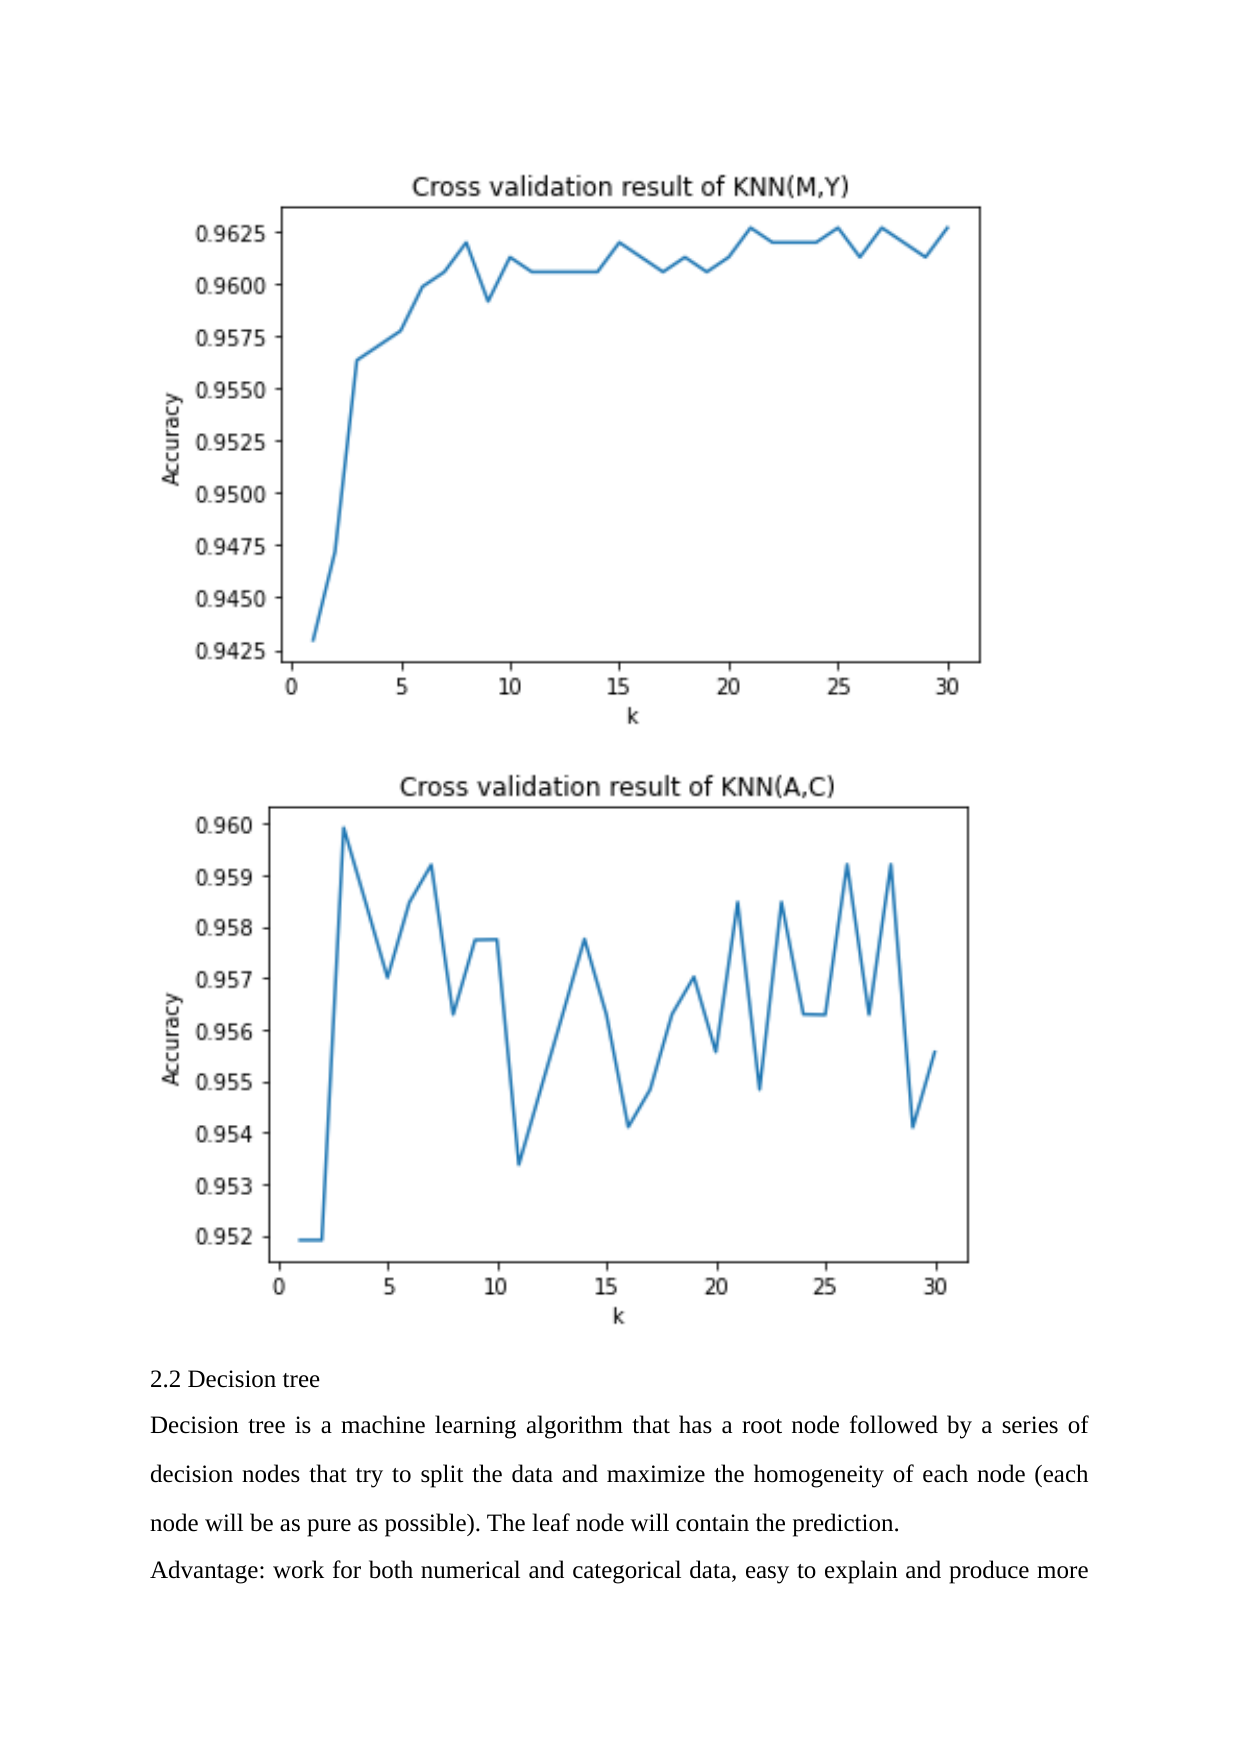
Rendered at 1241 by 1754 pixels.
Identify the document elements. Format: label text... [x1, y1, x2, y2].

text Advantage: work for both numerical and categorical data, easy to explain and produce more intuitive result [150, 1553, 1090, 1586]
picture [150, 761, 979, 1341]
picture [150, 162, 994, 741]
text Decision tree is a machine learning algorithm that has a root node followed by a series of decision nodes that try to split the data and maximize the homogeneity of each node (each node will be as pure as possible). The leaf node will contain the prediction. [150, 1409, 1090, 1539]
text 2.2 Decision tree [150, 1362, 1090, 1394]
